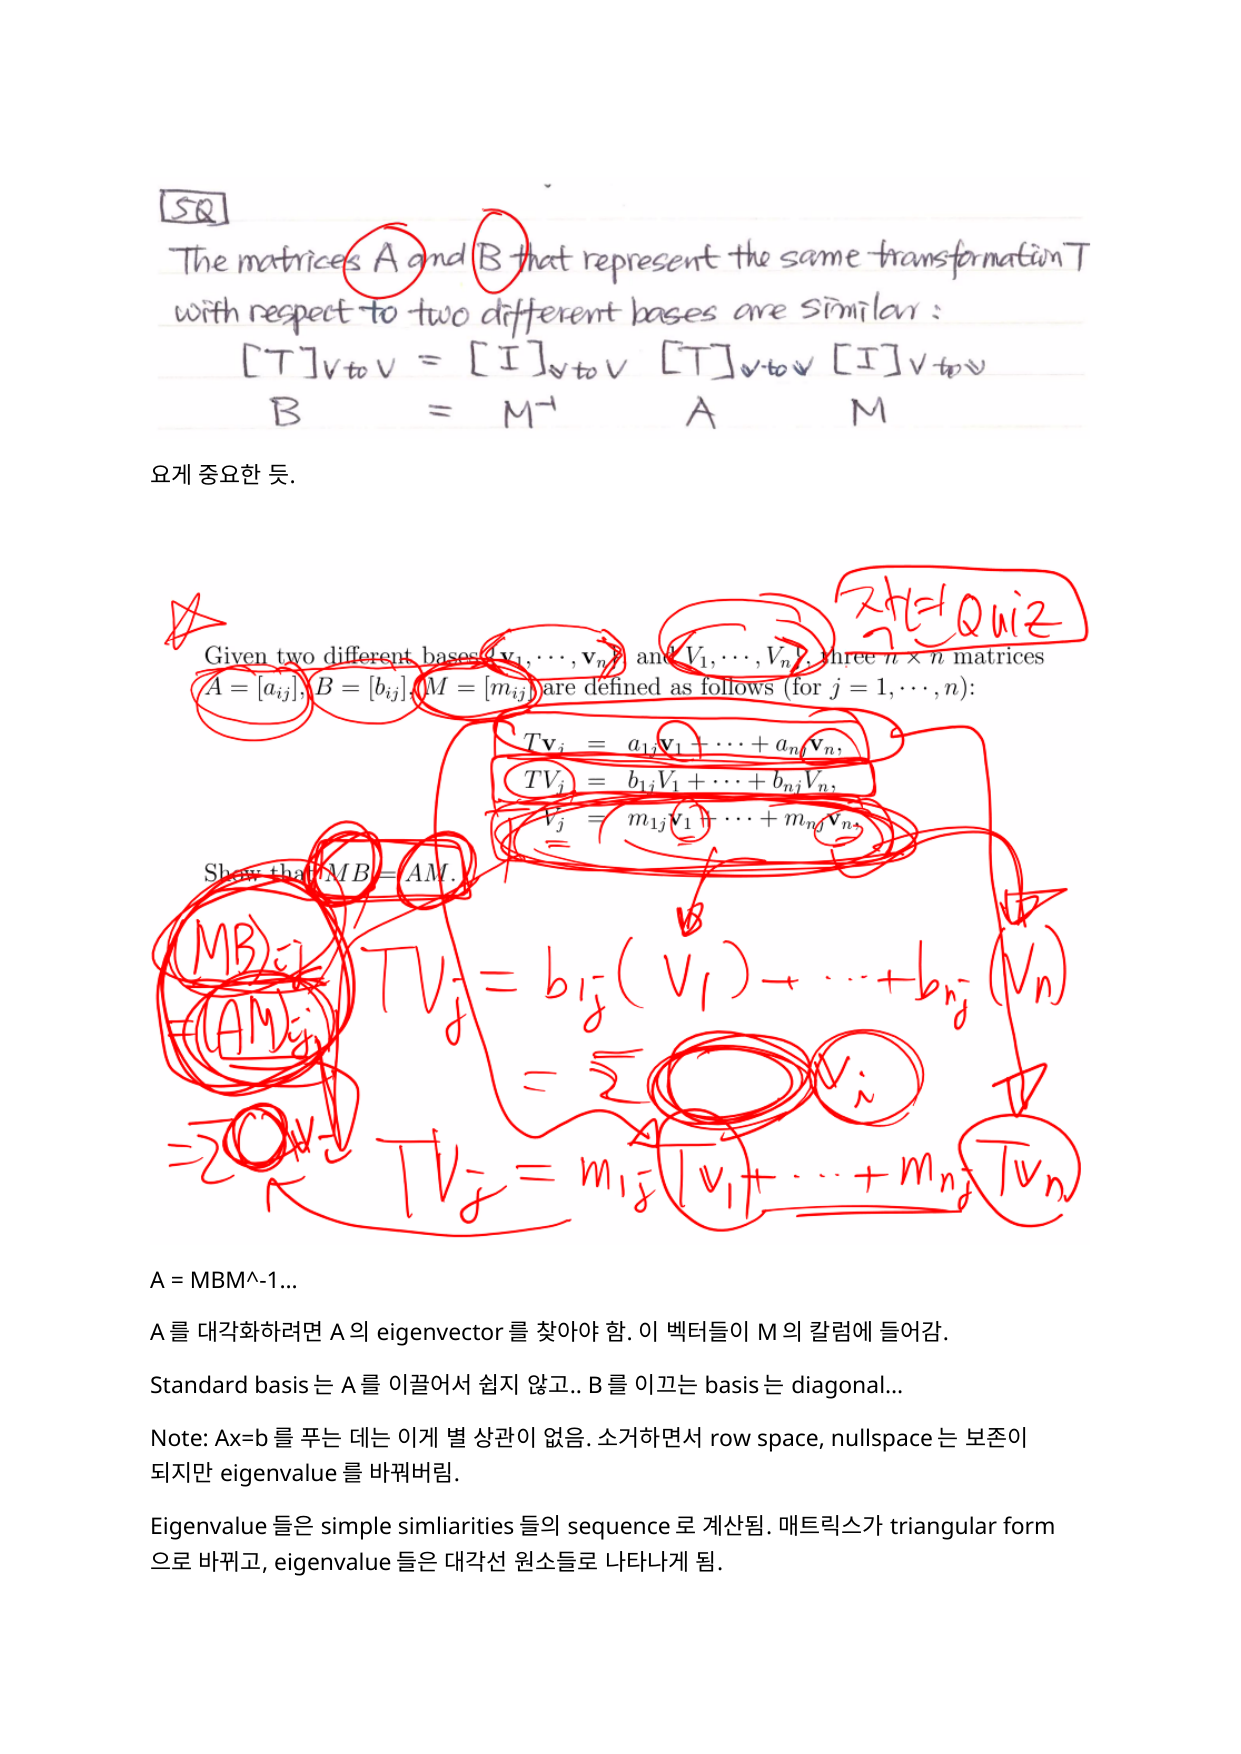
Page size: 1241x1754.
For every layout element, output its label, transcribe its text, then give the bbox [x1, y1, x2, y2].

text Standard basis는 A를 이끌어서 쉽지 않고.. B를 이끄는 basis는 diagonal… [150, 1367, 1090, 1400]
text A를 대각화하려면 A의 eigenvector를 찾아야 함. 이 벡터들이 M의 칼럼에 들어감. [150, 1314, 1090, 1347]
picture [150, 177, 1091, 439]
picture [150, 560, 1091, 1245]
text A = MBM^-1… [150, 1264, 1090, 1295]
text 요게 중요한 듯. [150, 457, 1090, 491]
text Note: Ax=b를 푸는 데는 이게 별 상관이 없음. 소거하면서 row space, nullspace는 보존이 되지만 eigenvalue를 바꿔버림. [150, 1419, 1090, 1489]
text Eigenvalue들은 simple simliarities들의 sequence로 계산됨. 매트릭스가 triangular form으로 바뀌고, eigenvalue들은 대각선 원소들로 나타나게 됨. [150, 1508, 1090, 1577]
